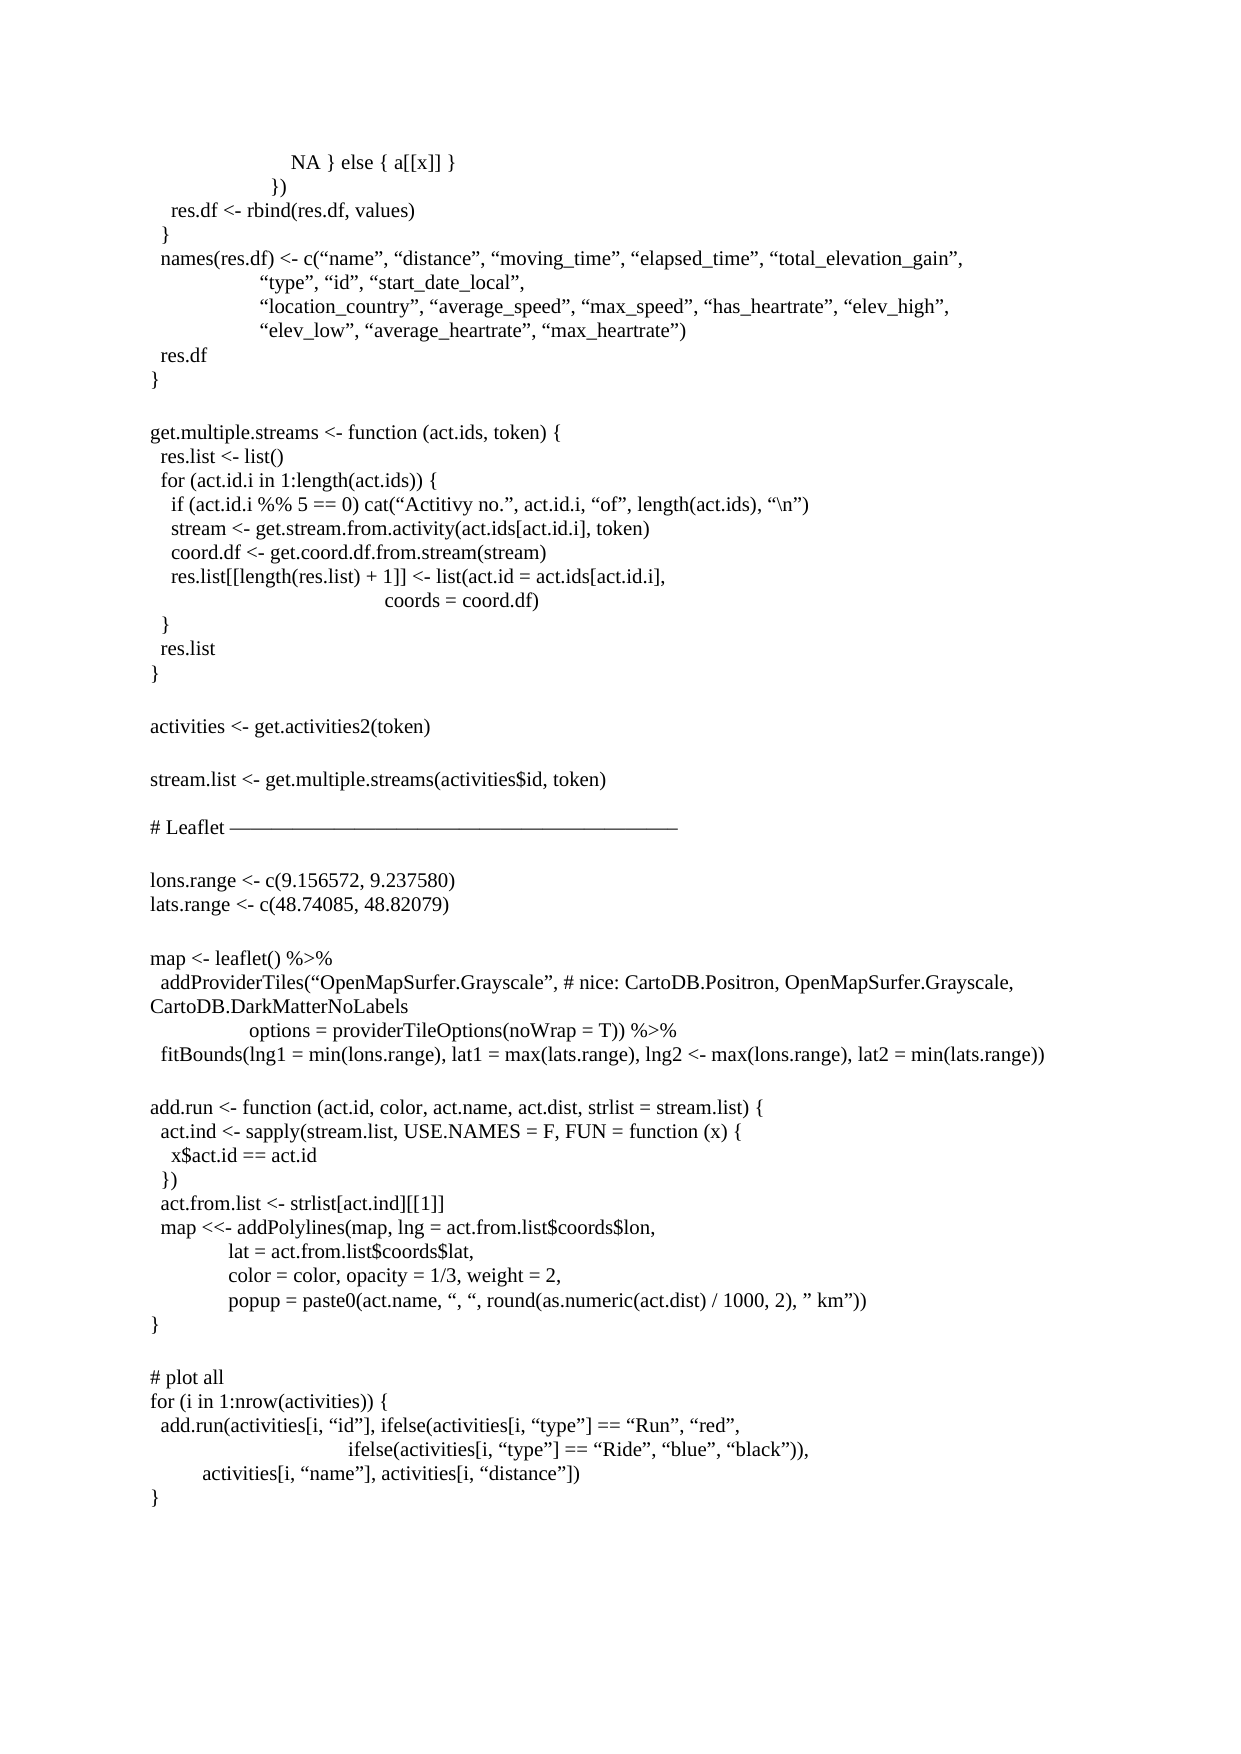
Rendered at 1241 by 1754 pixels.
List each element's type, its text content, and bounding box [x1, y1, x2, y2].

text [150, 150, 1090, 391]
text lons.range <- c(9.156572, 9.237580) lats.range <- c(48.74085, 48.82079) [150, 868, 1090, 916]
text stream.list <- get.multiple.streams(activities$id, token) # Leaflet —————————————————————– [150, 767, 1090, 839]
text activities <- get.activities2(token) [150, 714, 1090, 738]
text map <- leaflet() %>% addProviderTiles(“OpenMapSurfer.Grayscale”, # nice: CartoDB.Positron, OpenMapSurfer.Grayscale, CartoDB.DarkMatterNoLabels options = providerTileOptions(noWrap = T)) %>% fitBounds(lng1 = min(lons.range), lat1 = max(lats.range), lng2 <- max(lons.range), lat2 = min(lats.range)) [150, 946, 1090, 1066]
text get.multiple.streams <- function (act.ids, token) { res.list <- list() for (act.id.i in 1:length(act.ids)) { if (act.id.i %% 5 == 0) cat(“Actitivy no.”, act.id.i, “of”, length(act.ids), “\n”) stream <- get.stream.from.activity(act.ids[act.id.i], token) coord.df <- get.coord.df.from.stream(stream) res.list[[length(res.list) + 1]] <- list(act.id = act.ids[act.id.i], coords = coord.df) } res.list } [150, 420, 1090, 684]
text # plot all for (i in 1:nrow(activities)) { add.run(activities[i, “id”], ifelse(activities[i, “type”] == “Run”, “red”, ifelse(activities[i, “type”] == “Ride”, “blue”, “black”)), activities[i, “name”], activities[i, “distance”]) } [150, 1365, 1090, 1509]
text add.run <- function (act.id, color, act.name, act.dist, strlist = stream.list) { act.ind <- sapply(stream.list, USE.NAMES = F, FUN = function (x) { x$act.id == act.id }) act.from.list <- strlist[act.ind][[1]] map <<- addPolylines(map, lng = act.from.list$coords$lon, lat = act.from.list$coords$lat, color = color, opacity = 1/3, weight = 2, popup = paste0(act.name, “, “, round(as.numeric(act.dist) / 1000, 2), ” km”)) } [150, 1095, 1090, 1336]
